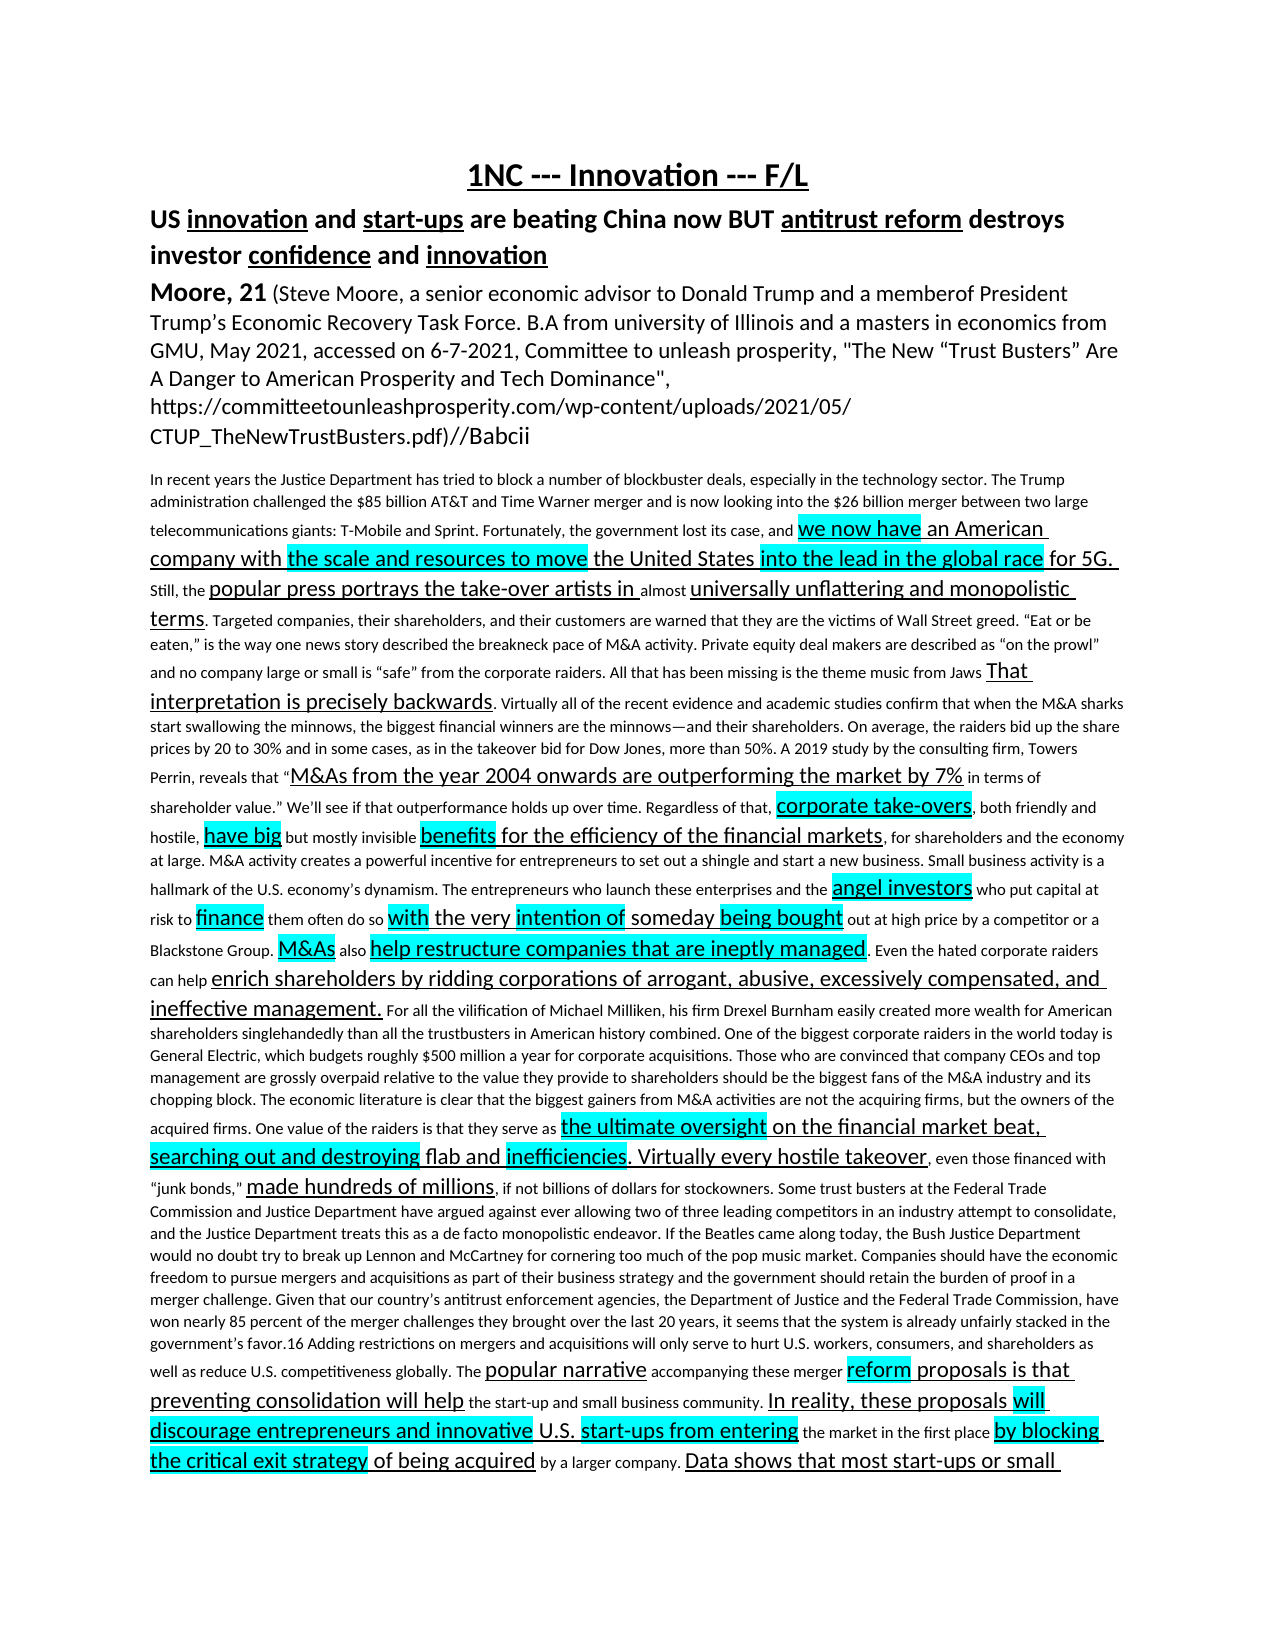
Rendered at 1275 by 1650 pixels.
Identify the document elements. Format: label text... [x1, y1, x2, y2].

text Moore, 21 (Steve Moore, a senior economic advisor to Donald Trump and a memberof President Trump’s Economic Recovery Task Force. B.A from university of Illinois and a masters in economics from GMU, May 2021, accessed on 6-7-2021, Committee to unleash prosperity, "The New “Trust Busters” Are A Danger to American Prosperity and Tech Dominance", https://committeetounleashprosperity.com/wp-content/uploads/2021/05/CTUP_TheNewTrustBusters.pdf)//Babcii [150, 275, 1125, 451]
subtitle 1NC --- Innovation --- F/L [150, 154, 1125, 195]
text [150, 469, 1125, 1474]
subtitle US innovation and start-ups are beating China now BUT antitrust reform destroys investor confidence and innovation [150, 202, 1125, 271]
